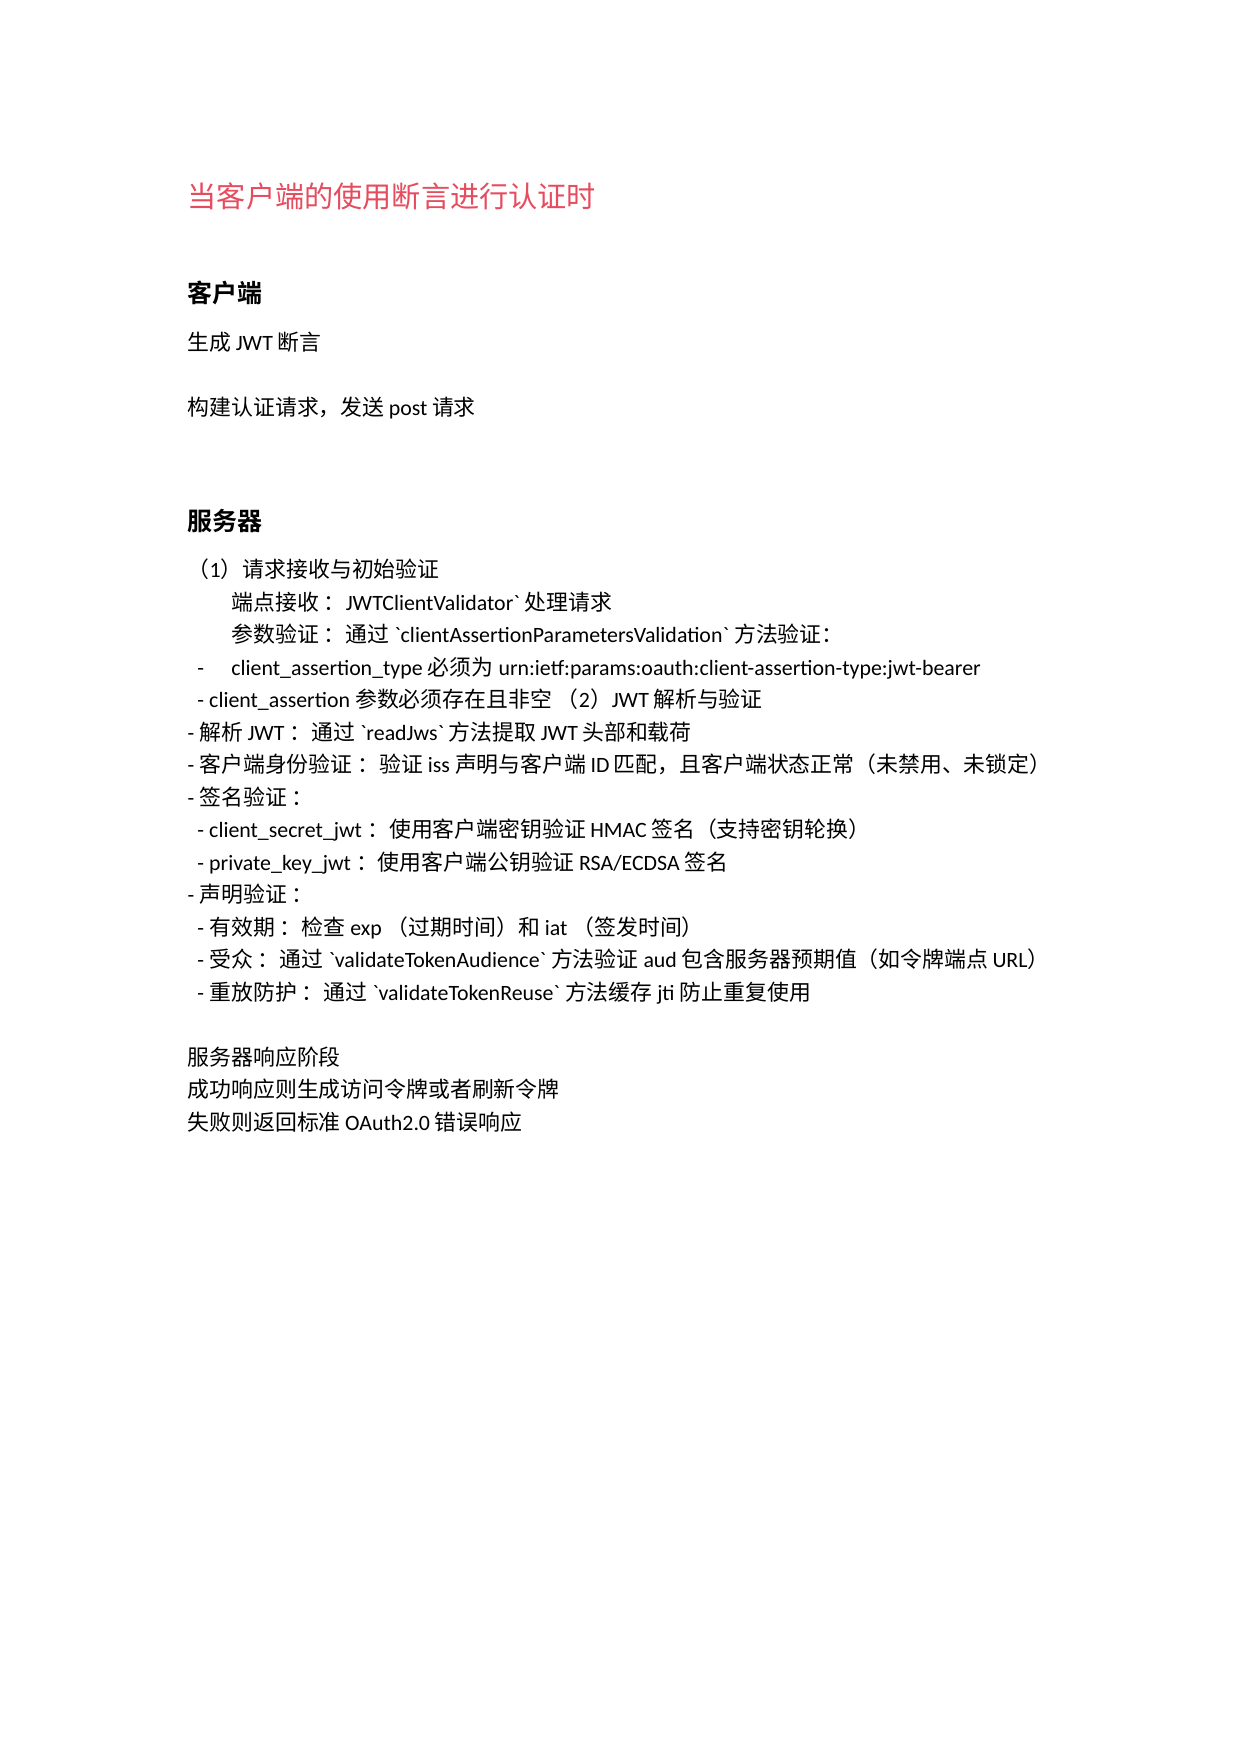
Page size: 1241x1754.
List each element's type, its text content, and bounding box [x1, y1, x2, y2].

list （1）请求接收与初始验证 [187, 552, 1053, 584]
text 当客户端的使用断言进行认证时 [187, 162, 1053, 227]
text 客户端 [187, 259, 1053, 324]
list - 有效期 ：检查 exp （过期时间）和 iat （签发时间） [187, 909, 1053, 942]
text 失败则返回标准OAuth2.0错误响应 [187, 1104, 1053, 1137]
list - 声明验证 ： [187, 877, 1053, 909]
list - 签名验证 ： [187, 779, 1053, 812]
list 构建认证请求，发送post请求 [187, 389, 1053, 422]
text 成功响应则生成访问令牌或者刷新令牌 [187, 1072, 1053, 1104]
list 服务器 [187, 487, 1053, 552]
list - 重放防护 ：通过 `validateTokenReuse` 方法缓存 jti 防止重复使用 [187, 974, 1053, 1007]
list 生成JWT断言 [187, 324, 1053, 357]
list - client_assertion 参数必须存在且非空 （2）JWT解析与验证 [187, 682, 1053, 714]
list 端点接收 ：JWTClientValidator` 处理请求 [187, 584, 1053, 617]
list - client_secret_jwt ：使用客户端密钥验证HMAC签名（支持密钥轮换） [187, 812, 1053, 844]
list 参数验证 ：通过 `clientAssertionParametersValidation` 方法验证： [187, 617, 1053, 649]
list - 客户端身份验证 ：验证 iss 声明与客户端ID匹配，且客户端状态正常（未禁用、未锁定） [187, 747, 1053, 779]
text 服务器响应阶段 [187, 1039, 1053, 1072]
list - private_key_jwt ：使用客户端公钥验证RSA/ECDSA签名 [187, 844, 1053, 877]
list - 受众 ：通过 `validateTokenAudience` 方法验证 aud 包含服务器预期值（如令牌端点URL） [187, 942, 1053, 974]
list - 解析JWT ：通过 `readJws` 方法提取JWT头部和载荷 [187, 714, 1053, 747]
list - client_assertion_type 必须为 urn:ietf:params:oauth:client-assertion-type:jwt-bearer [187, 649, 1053, 682]
